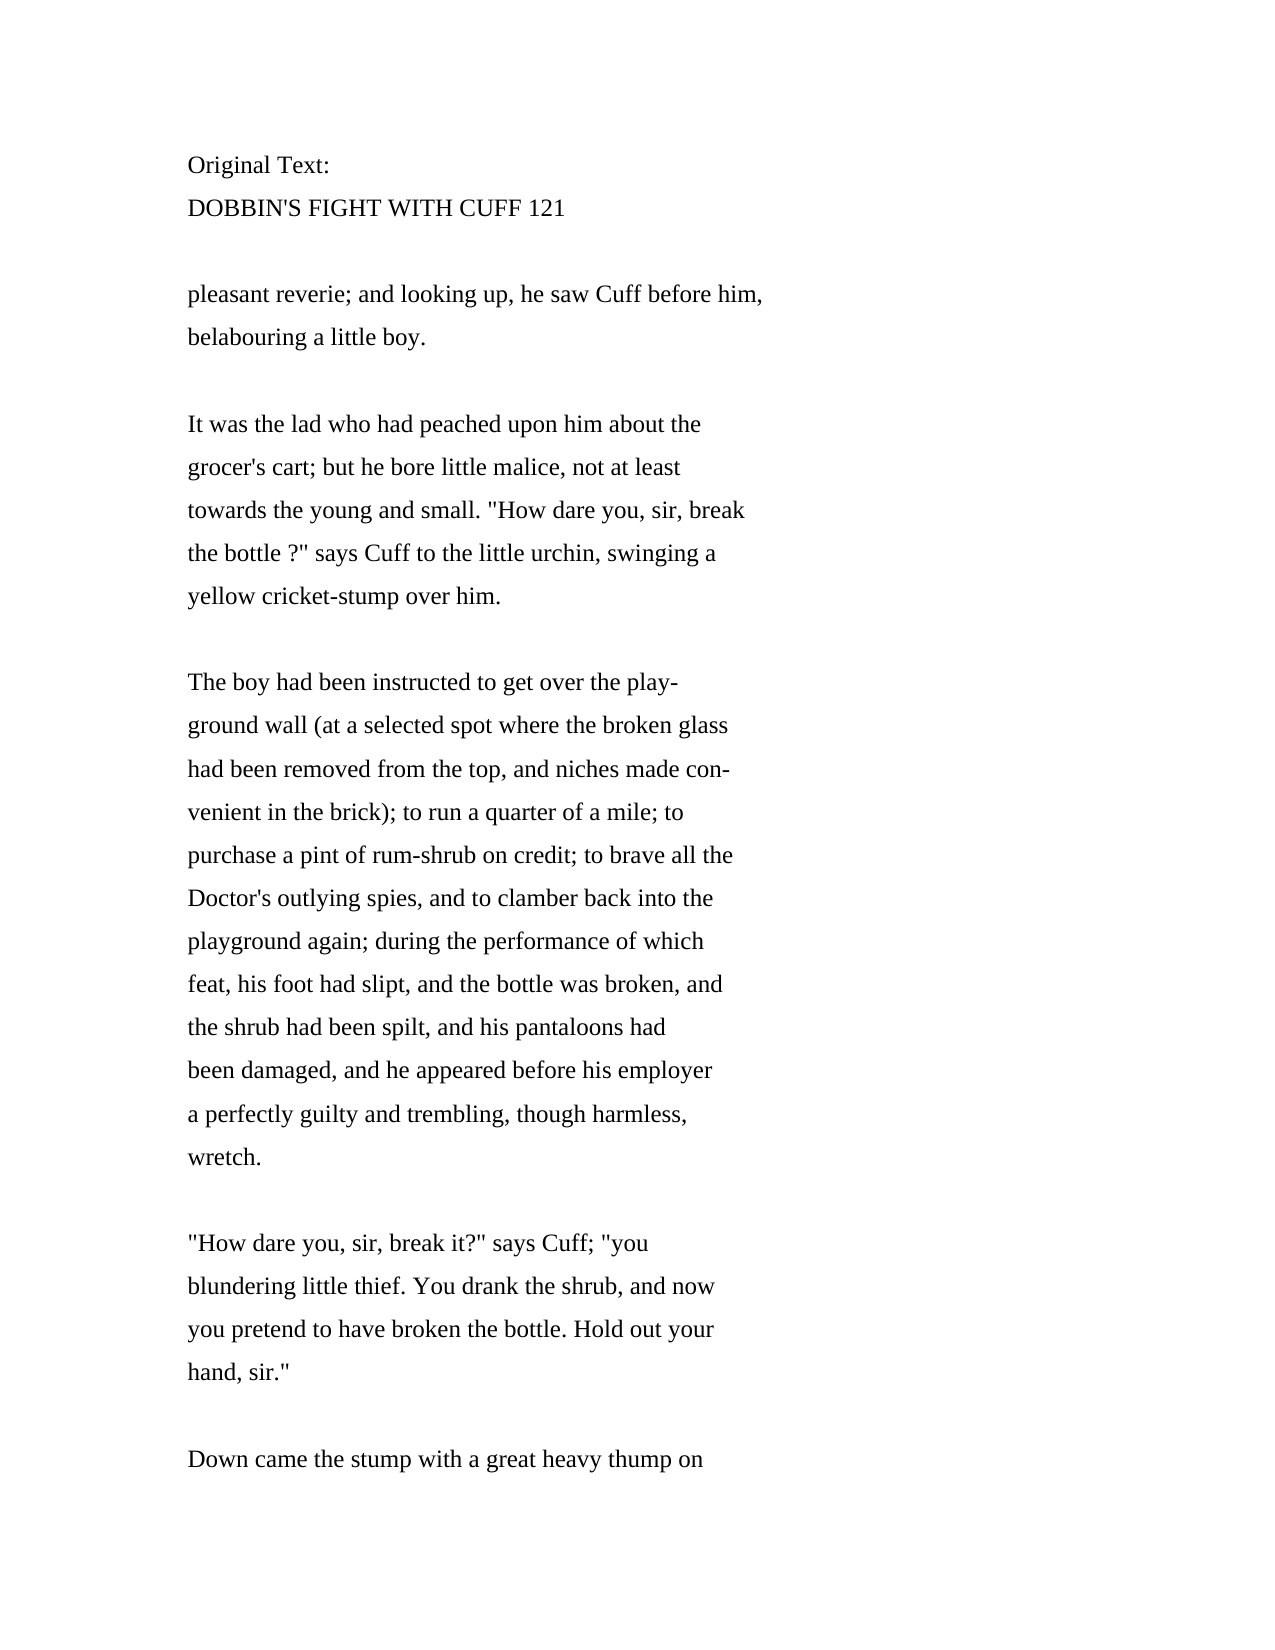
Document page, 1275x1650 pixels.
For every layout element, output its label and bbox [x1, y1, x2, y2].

text [187, 150, 1087, 1472]
